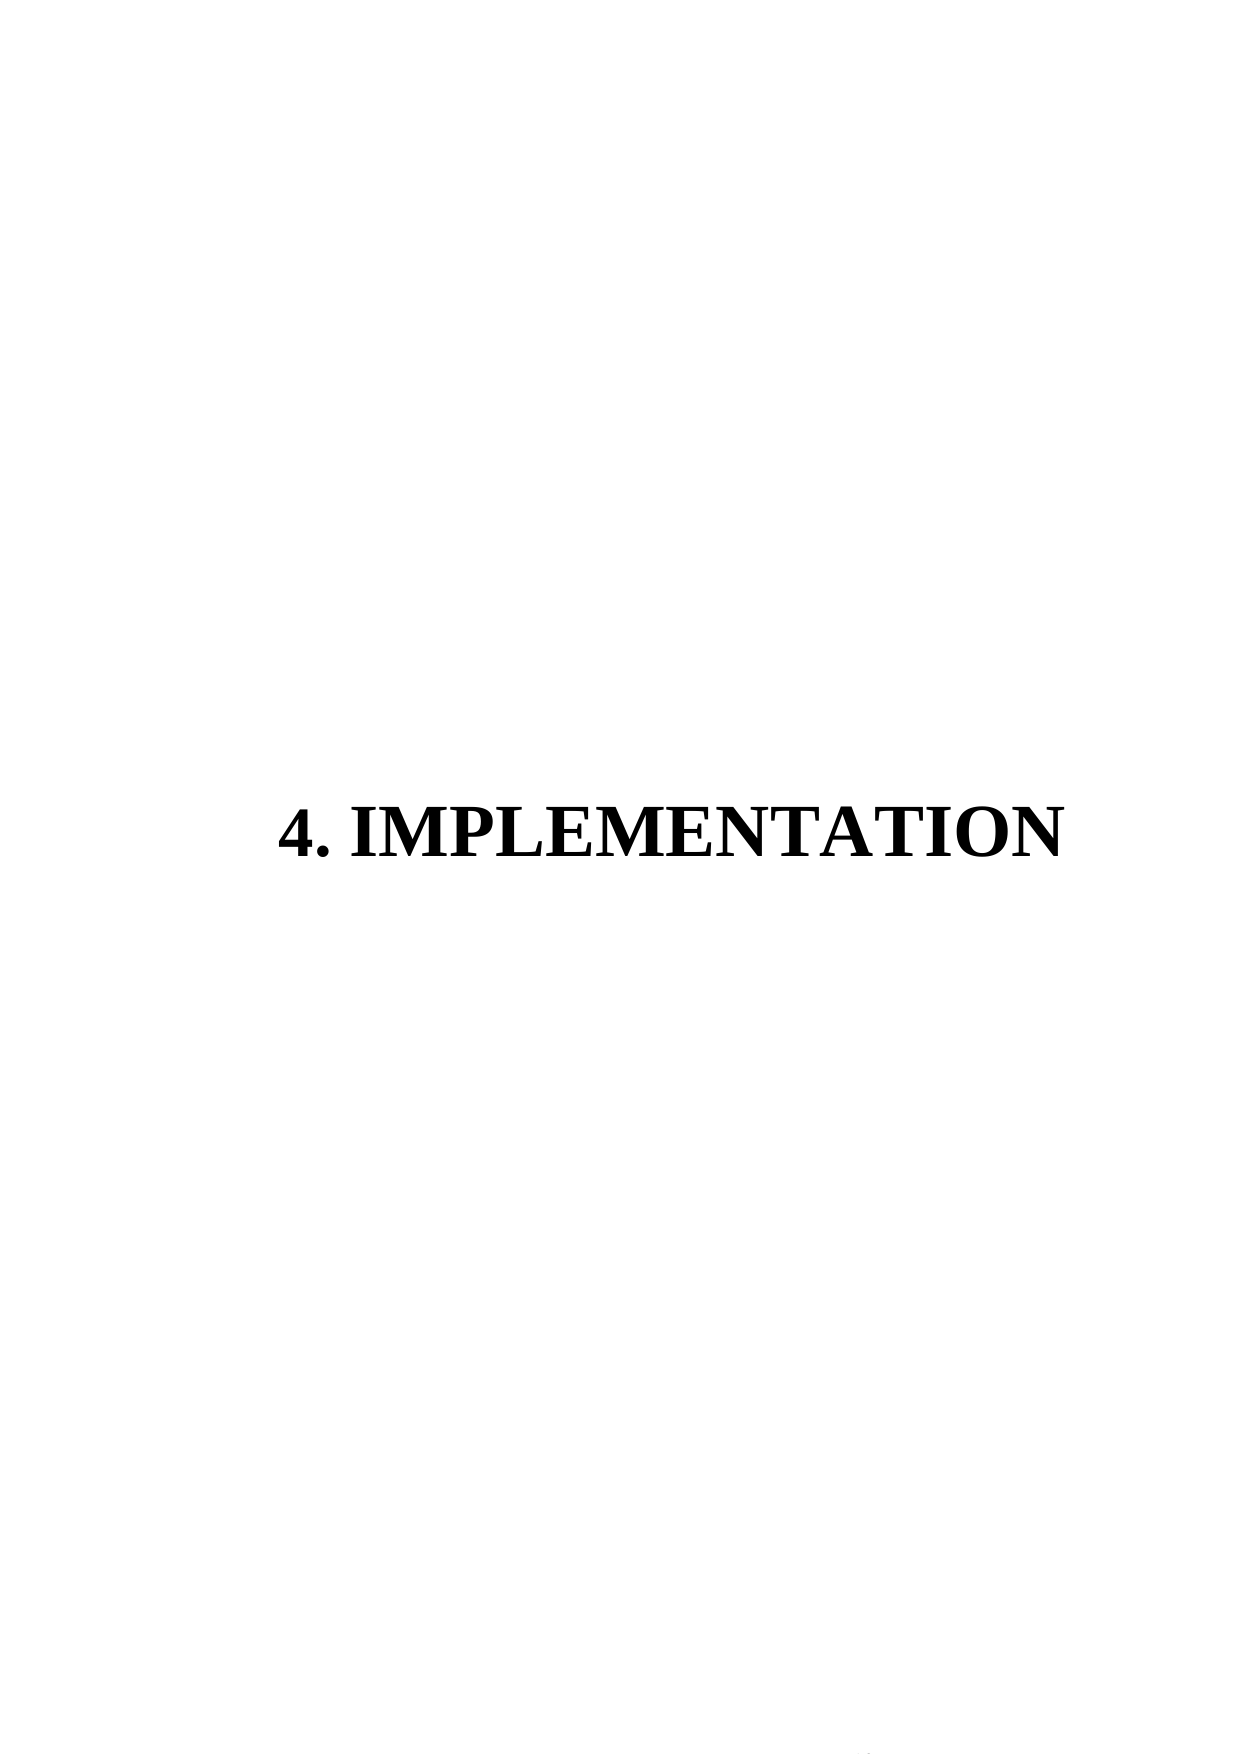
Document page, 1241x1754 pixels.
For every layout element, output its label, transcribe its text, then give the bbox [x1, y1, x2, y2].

subtitle IMPLEMENTATION [278, 786, 1152, 872]
